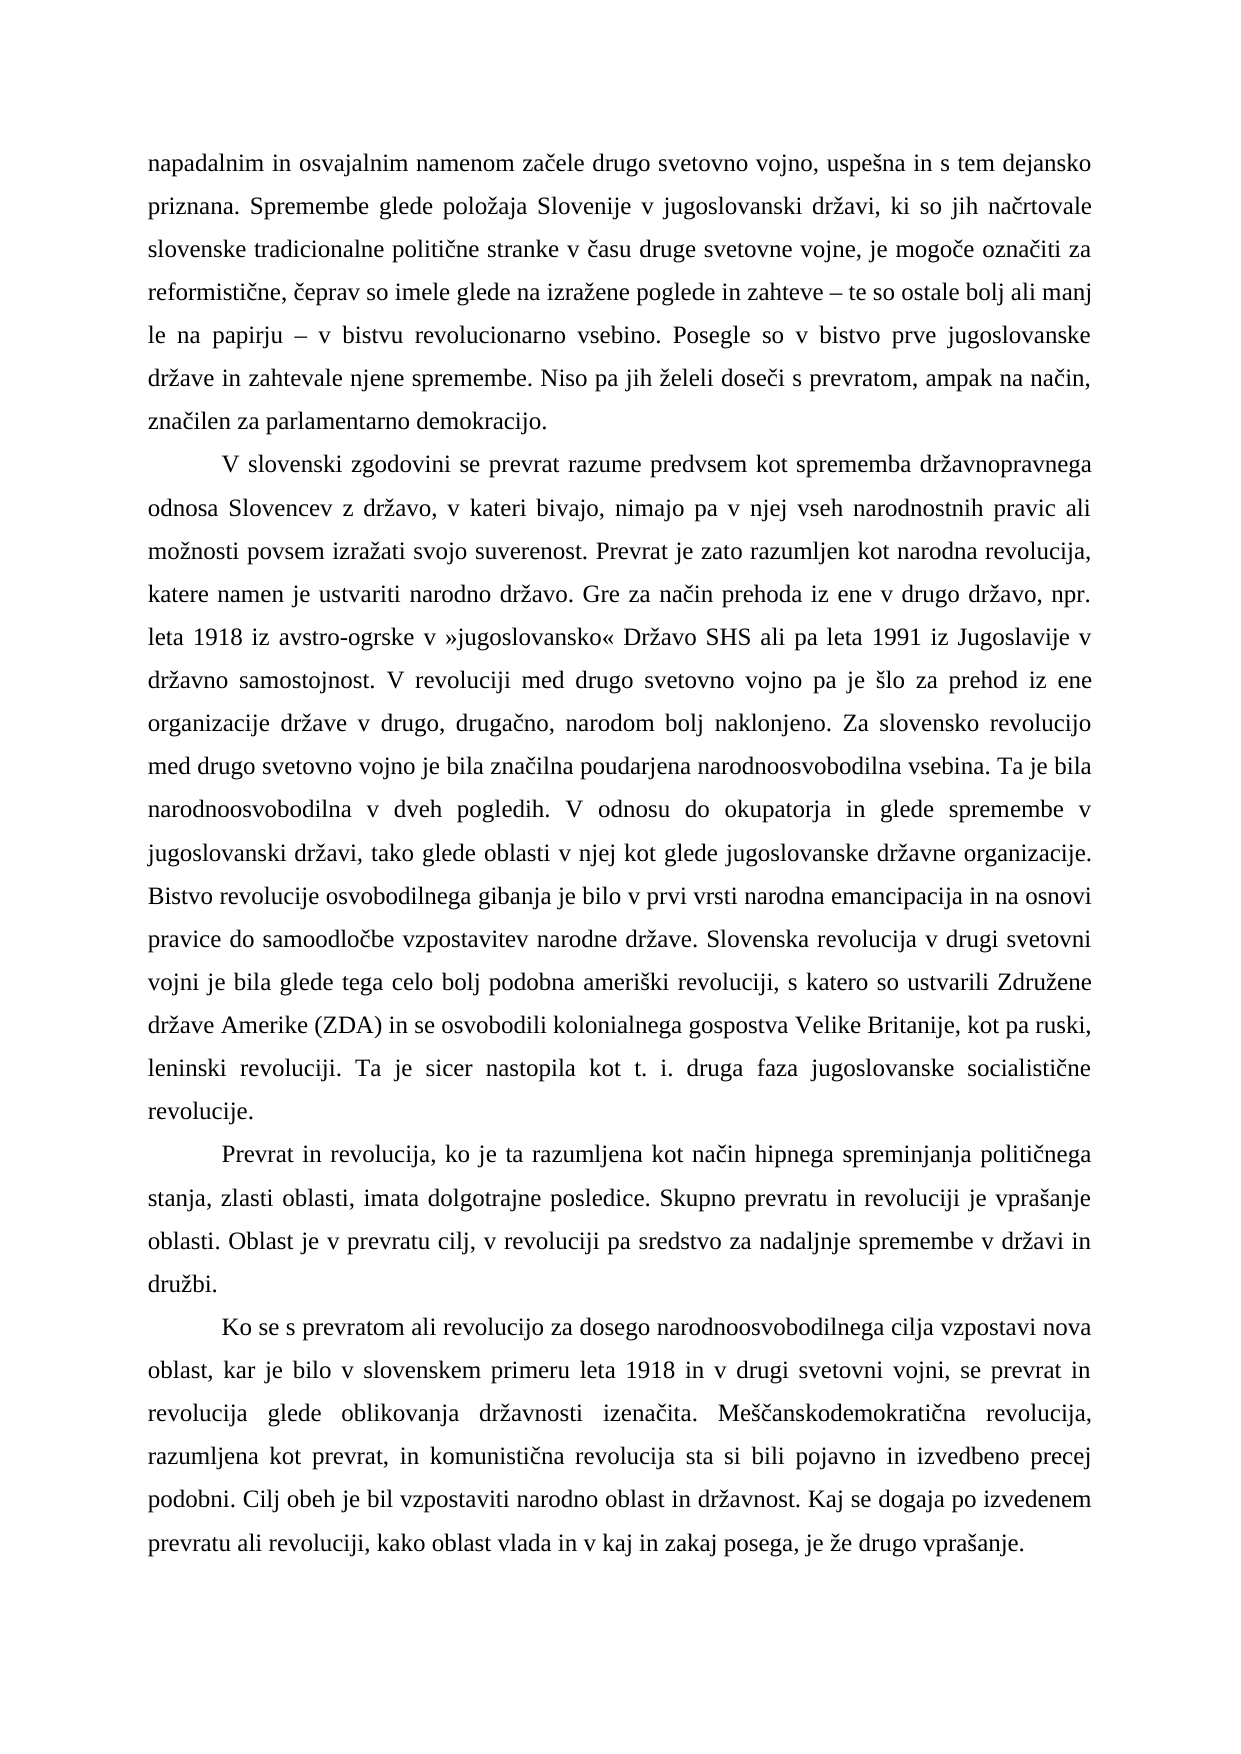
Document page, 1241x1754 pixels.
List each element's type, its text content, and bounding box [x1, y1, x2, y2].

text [148, 148, 1093, 435]
text V slovenski zgodovini se prevrat razume predvsem kot sprememba državnopravnega odnosa Slovencev z državo, v kateri bivajo, nimajo pa v njej vseh narodnostnih pravic ali možnosti povsem izražati svojo suverenost. Prevrat je zato razumljen kot narodna revolucija, katere namen je ustvariti narodno državo. Gre za način prehoda iz ene v drugo državo, npr. leta 1918 iz avstro-ogrske v »jugoslovansko« Državo SHS ali pa leta 1991 iz Jugoslavije v državno samostojnost. V revoluciji med drugo svetovno vojno pa je šlo za prehod iz ene organizacije države v drugo, drugačno, narodom bolj naklonjeno. Za slovensko revolucijo med drugo svetovno vojno je bila značilna poudarjena narodnoosvobodilna vsebina. Ta je bila narodnoosvobodilna v dveh pogledih. V odnosu do okupatorja in glede spremembe v jugoslovanski državi, tako glede oblasti v njej kot glede jugoslovanske državne organizacije. Bistvo revolucije osvobodilnega gibanja je bilo v prvi vrsti narodna emancipacija in na osnovi pravice do samoodločbe vzpostavitev narodne države. Slovenska revolucija v drugi svetovni vojni je bila glede tega celo bolj podobna ameriški revoluciji, s katero so ustvarili Združene države Amerike (ZDA) in se osvobodili kolonialnega gospostva Velike Britanije, kot pa ruski, leninski revoluciji. Ta je sicer nastopila kot t. i. druga faza jugoslovanske socialistične revolucije. [148, 449, 1093, 1125]
text Ko se s prevratom ali revolucijo za dosego narodnoosvobodilnega cilja vzpostavi nova oblast, kar je bilo v slovenskem primeru leta 1918 in v drugi svetovni vojni, se prevrat in revolucija glede oblikovanja državnosti izenačita. Meščanskodemokratična revolucija, razumljena kot prevrat, in komunistična revolucija sta si bili pojavno in izvedbeno precej podobni. Cilj obeh je bil vzpostaviti narodno oblast in državnost. Kaj se dogaja po izvedenem prevratu ali revoluciji, kako oblast vlada in v kaj in zakaj posega, je že drugo vprašanje. [148, 1312, 1093, 1556]
text Prevrat in revolucija, ko je ta razumljena kot način hipnega spreminjanja političnega stanja, zlasti oblasti, imata dolgotrajne posledice. Skupno prevratu in revoluciji je vprašanje oblasti. Oblast je v prevratu cilj, v revoluciji pa sredstvo za nadaljnje spremembe v državi in družbi. [148, 1139, 1093, 1298]
